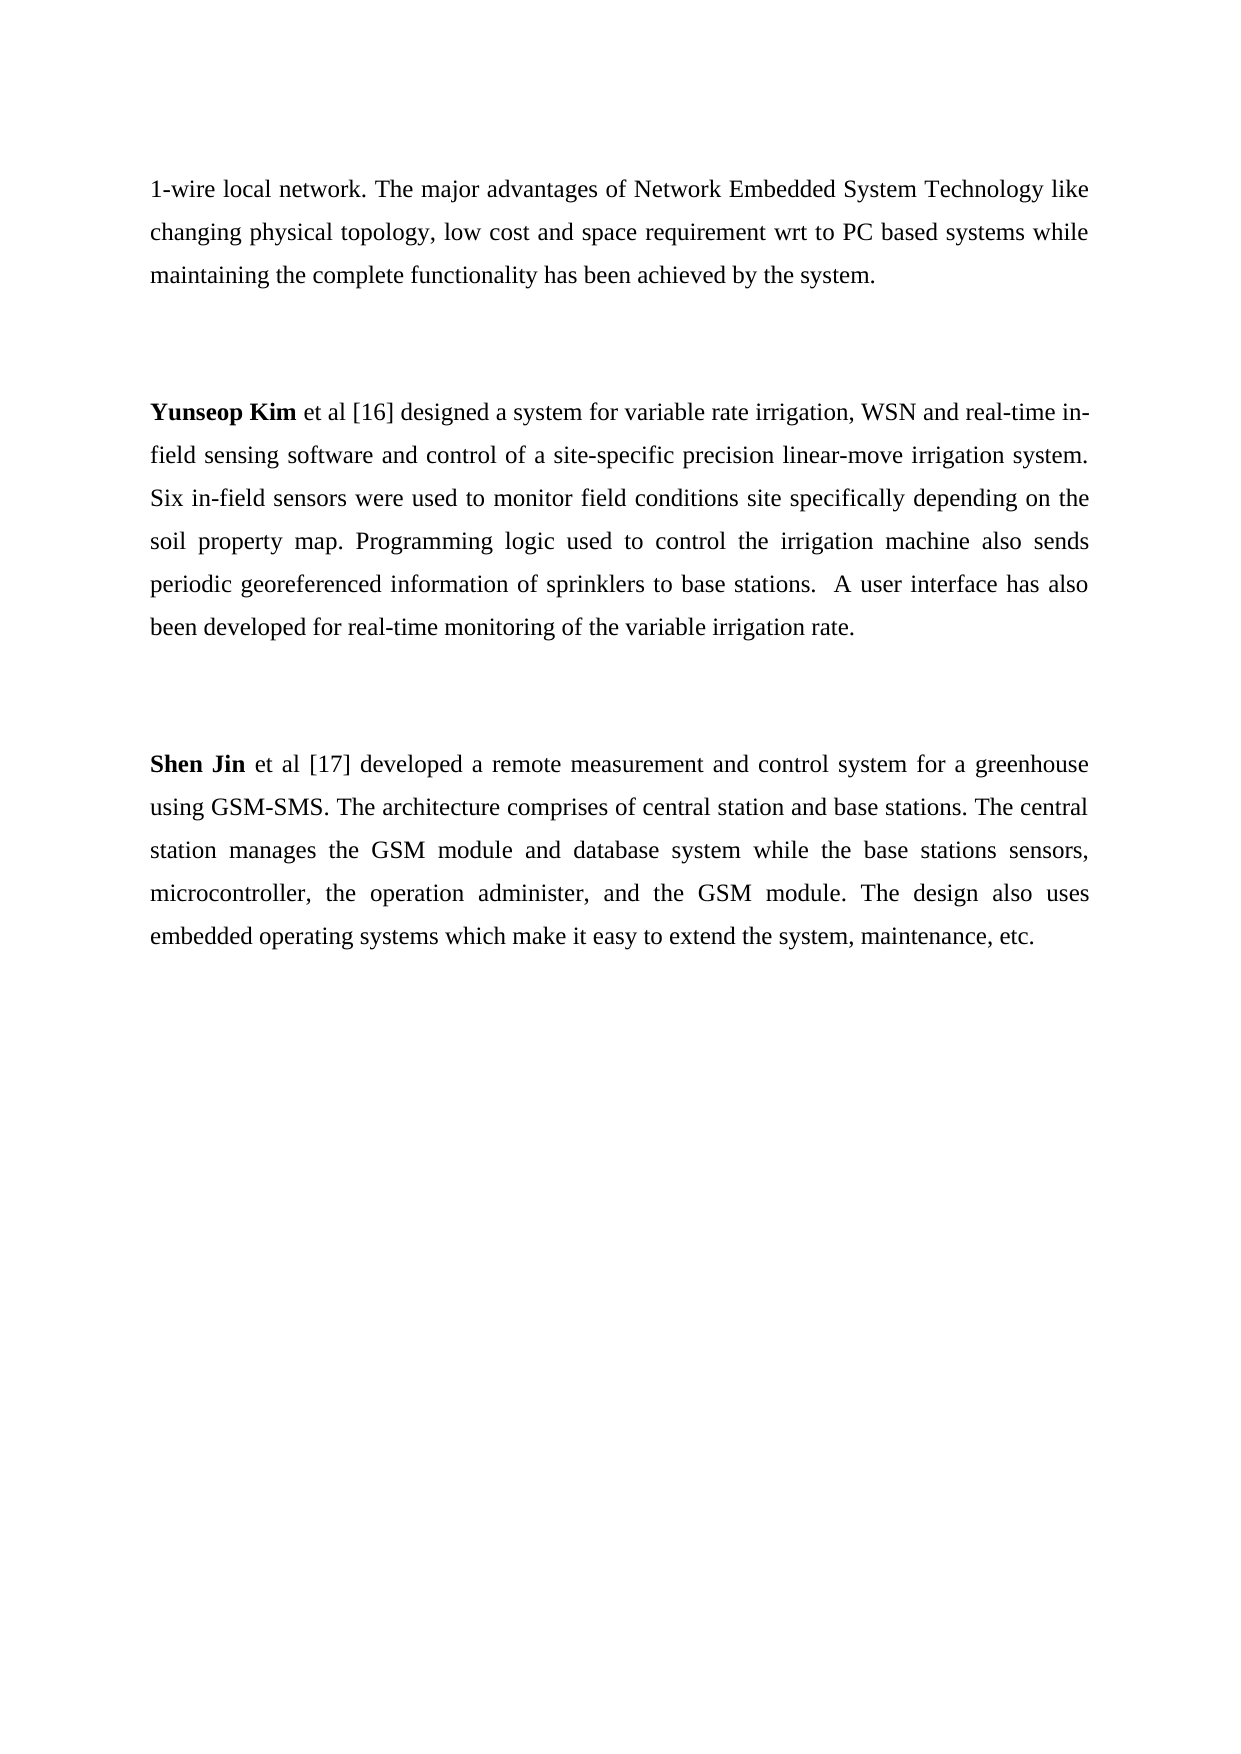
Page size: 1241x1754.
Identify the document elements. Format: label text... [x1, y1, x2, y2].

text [150, 174, 1090, 289]
text Shen Jin et al [17] developed a remote measurement and control system for a greenhouse using GSM-SMS. The architecture comprises of central station and base stations. The central station manages the GSM module and database system while the base stations sensors, microcontroller, the operation administer, and the GSM module. The design also uses embedded operating systems which make it easy to extend the system, maintenance, etc. [150, 749, 1090, 950]
text Yunseop Kim et al [16] designed a system for variable rate irrigation, WSN and real-time in-field sensing software and control of a site-specific precision linear-move irrigation system. Six in-field sensors were used to monitor field conditions site specifically depending on the soil property map. Programming logic used to control the irrigation machine also sends periodic georeferenced information of sprinklers to base stations. A user interface has also been developed for real-time monitoring of the variable irrigation rate. [150, 397, 1090, 641]
